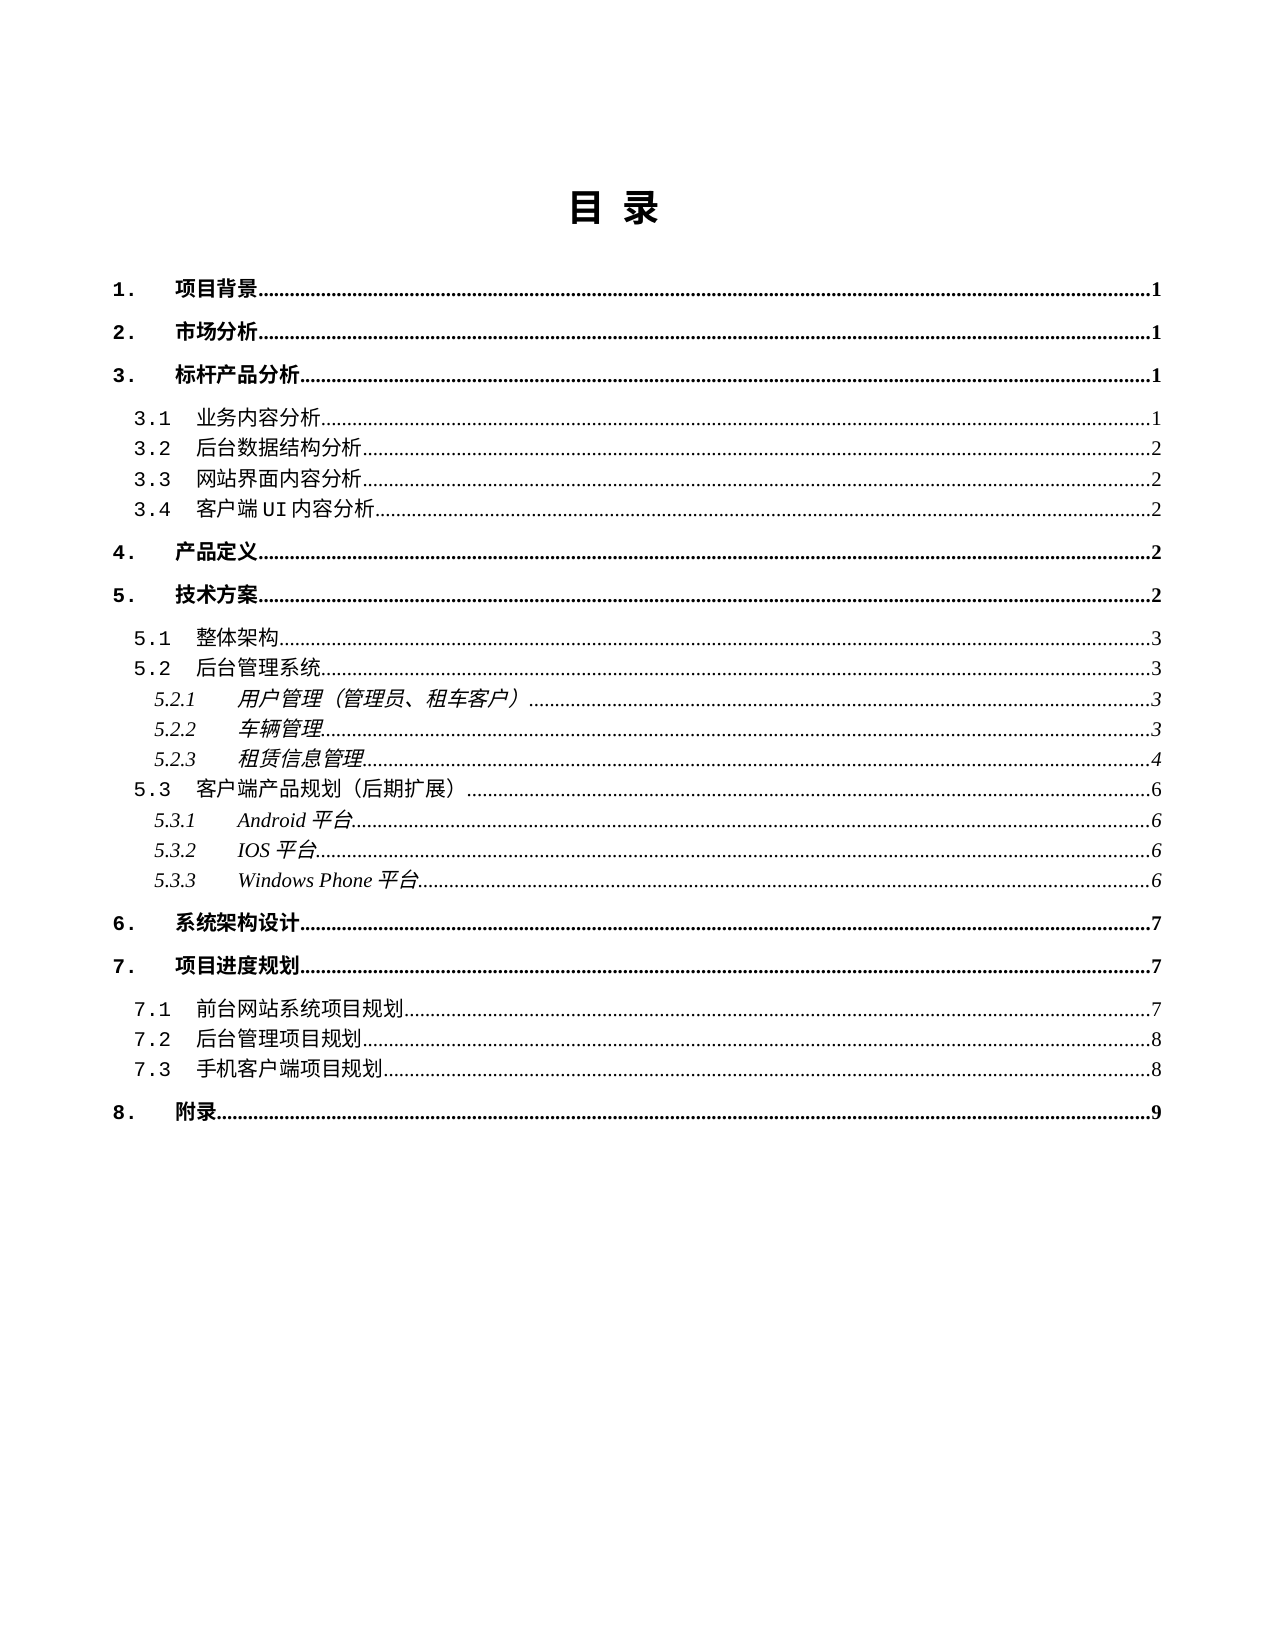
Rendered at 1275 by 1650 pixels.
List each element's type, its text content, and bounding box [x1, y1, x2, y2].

text 3.1 业务内容分析 1 [133, 401, 1162, 431]
text 3. 标杆产品分析 1 [112, 358, 1162, 388]
text 5.2.1 用户管理（管理员、租车客户） 3 [154, 682, 1162, 712]
text 1. 项目背景 1 [112, 272, 1162, 303]
text 5.2.3 租赁信息管理 4 [154, 742, 1162, 772]
text 5.3.1 Android平台 6 [154, 803, 1162, 833]
text 目 录 [112, 178, 1162, 233]
text 7.2 后台管理项目规划 8 [133, 1022, 1162, 1053]
text 3.3 网站界面内容分析 2 [133, 462, 1162, 492]
text 5.1 整体架构 3 [133, 621, 1162, 651]
text 5.3 客户端产品规划（后期扩展） 6 [133, 772, 1162, 803]
text 5.2.2 车辆管理 3 [154, 712, 1162, 742]
text 5.3.3 Windows Phone平台 6 [154, 863, 1162, 893]
text 8. 附录 9 [112, 1096, 1162, 1126]
text 2. 市场分析 1 [112, 315, 1162, 346]
text 5.2 后台管理系统 3 [133, 651, 1162, 682]
text 5.3.2 IOS平台 6 [154, 833, 1162, 863]
text 3.2 后台数据结构分析 2 [133, 431, 1162, 462]
text 5. 技术方案 2 [112, 578, 1162, 608]
text 7.1 前台网站系统项目规划 7 [133, 992, 1162, 1022]
text 7.3 手机客户端项目规划 8 [133, 1053, 1162, 1083]
text 7. 项目进度规划 7 [112, 949, 1162, 979]
text 6. 系统架构设计 7 [112, 906, 1162, 936]
text 3.4 客户端UI内容分析 2 [133, 492, 1162, 523]
text 4. 产品定义 2 [112, 535, 1162, 566]
